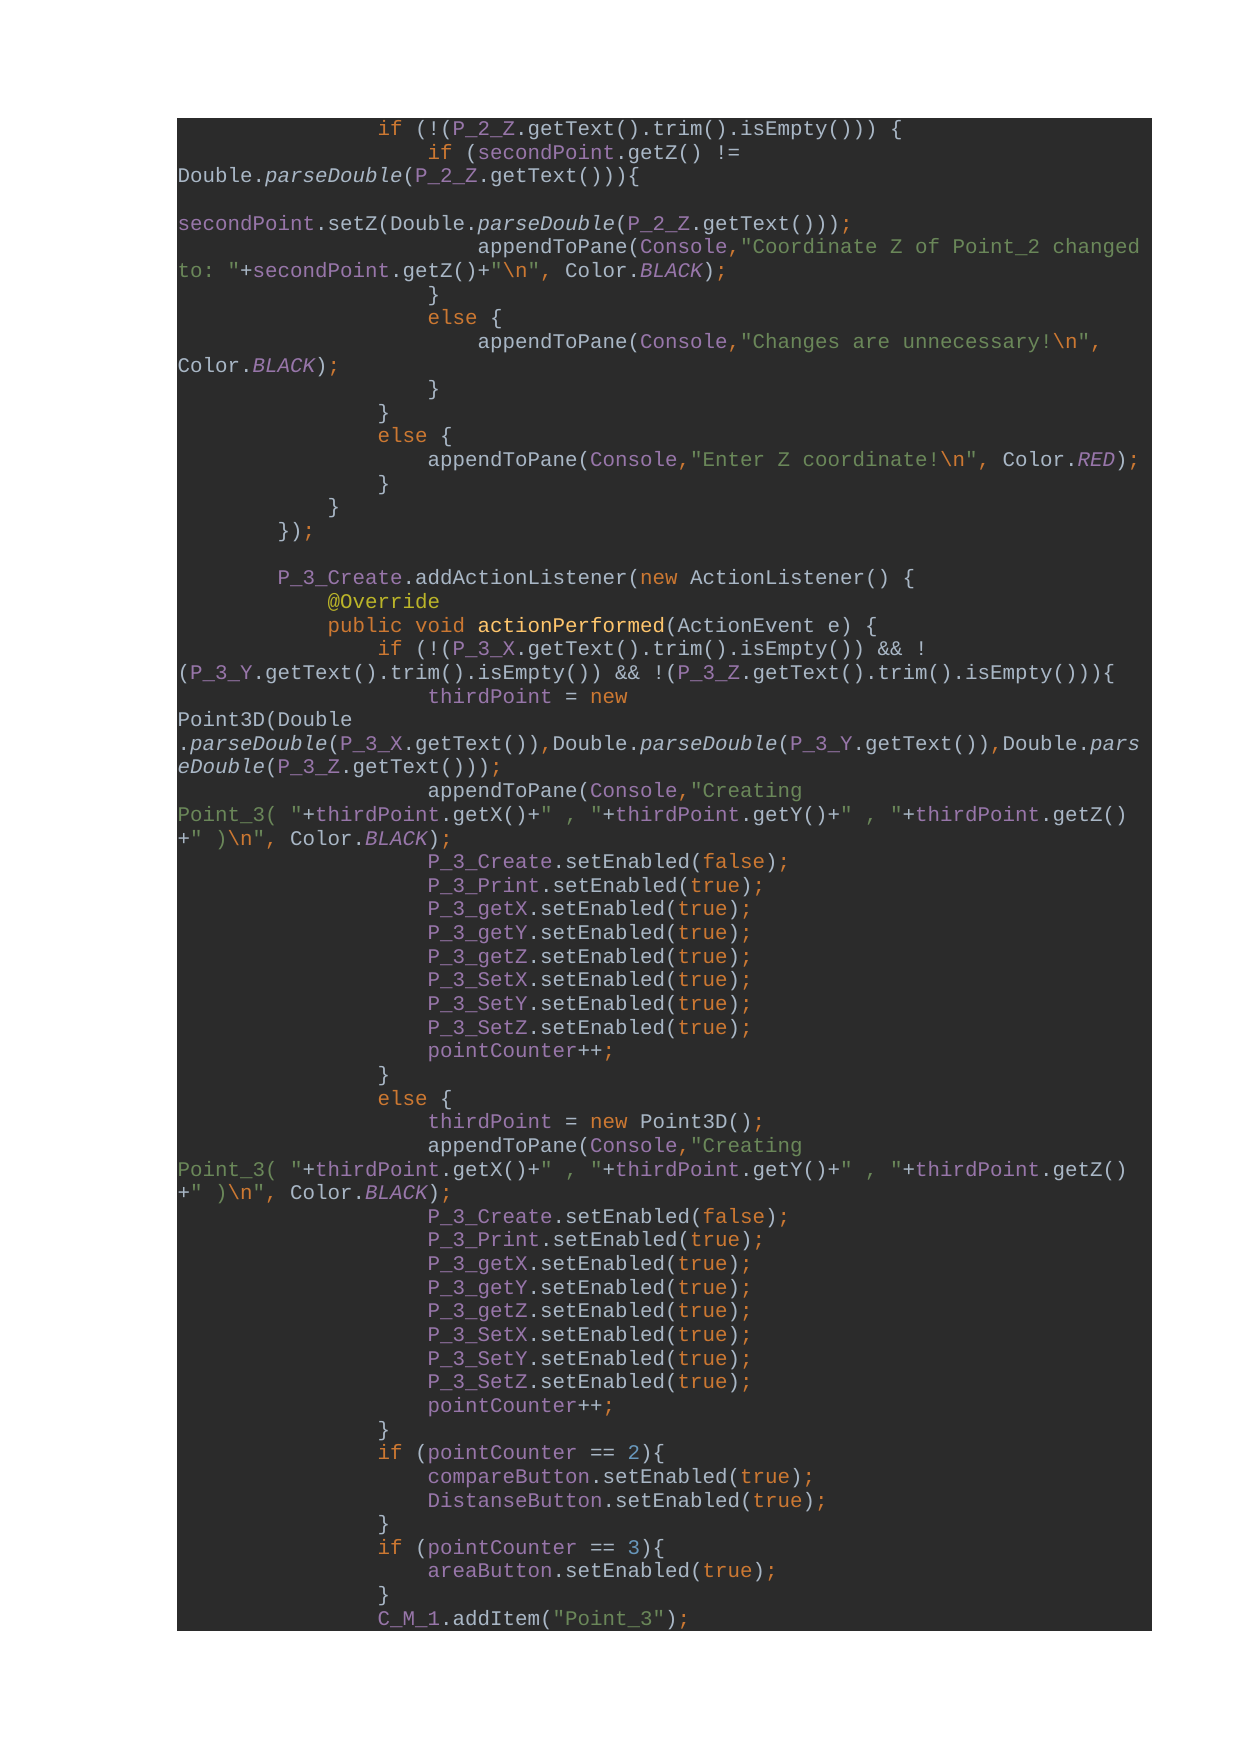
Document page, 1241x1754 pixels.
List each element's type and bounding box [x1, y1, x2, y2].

text [177, 118, 1152, 1631]
